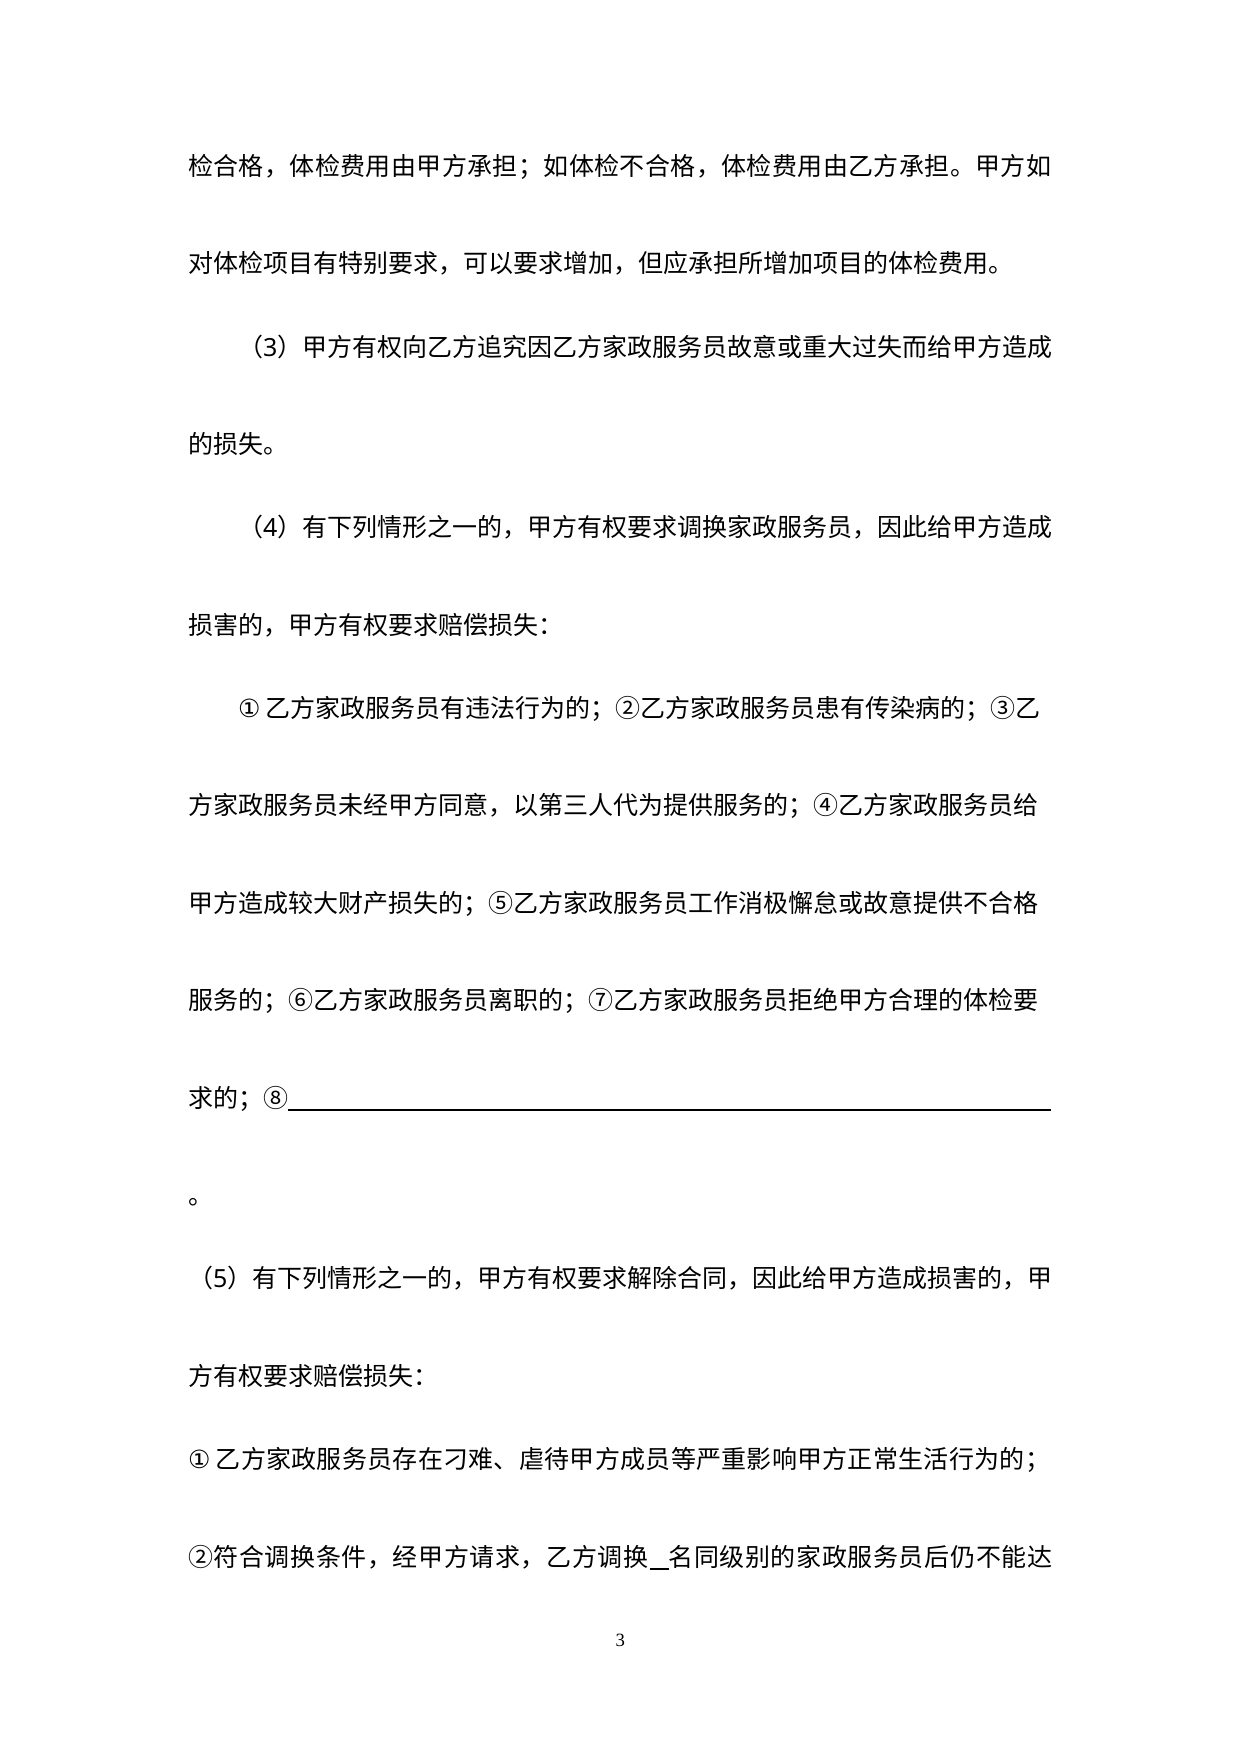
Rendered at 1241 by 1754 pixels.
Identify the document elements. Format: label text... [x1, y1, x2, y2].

text （5）有下列情形之一的，甲方有权要求解除合同，因此给甲方造成损害的，甲方有权要求赔偿损失： [188, 1244, 1052, 1407]
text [188, 1425, 1052, 1588]
text （4）有下列情形之一的，甲方有权要求调换家政服务员，因此给甲方造成损害的，甲方有权要求赔偿损失： [188, 493, 1052, 656]
text ①乙方家政服务员有违法行为的；②乙方家政服务员患有传染病的；③乙方家政服务员未经甲方同意，以第三人代为提供服务的；④乙方家政服务员给甲方造成较大财产损失的；⑤乙方家政服务员工作消极懈怠或故意提供不合格服务的；⑥乙方家政服务员离职的；⑦乙方家政服务员拒绝甲方合理的体检要求的；⑧ 。 [188, 674, 1052, 1226]
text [188, 132, 1052, 294]
text （3）甲方有权向乙方追究因乙方家政服务员故意或重大过失而给甲方造成的损失。 [188, 313, 1052, 475]
